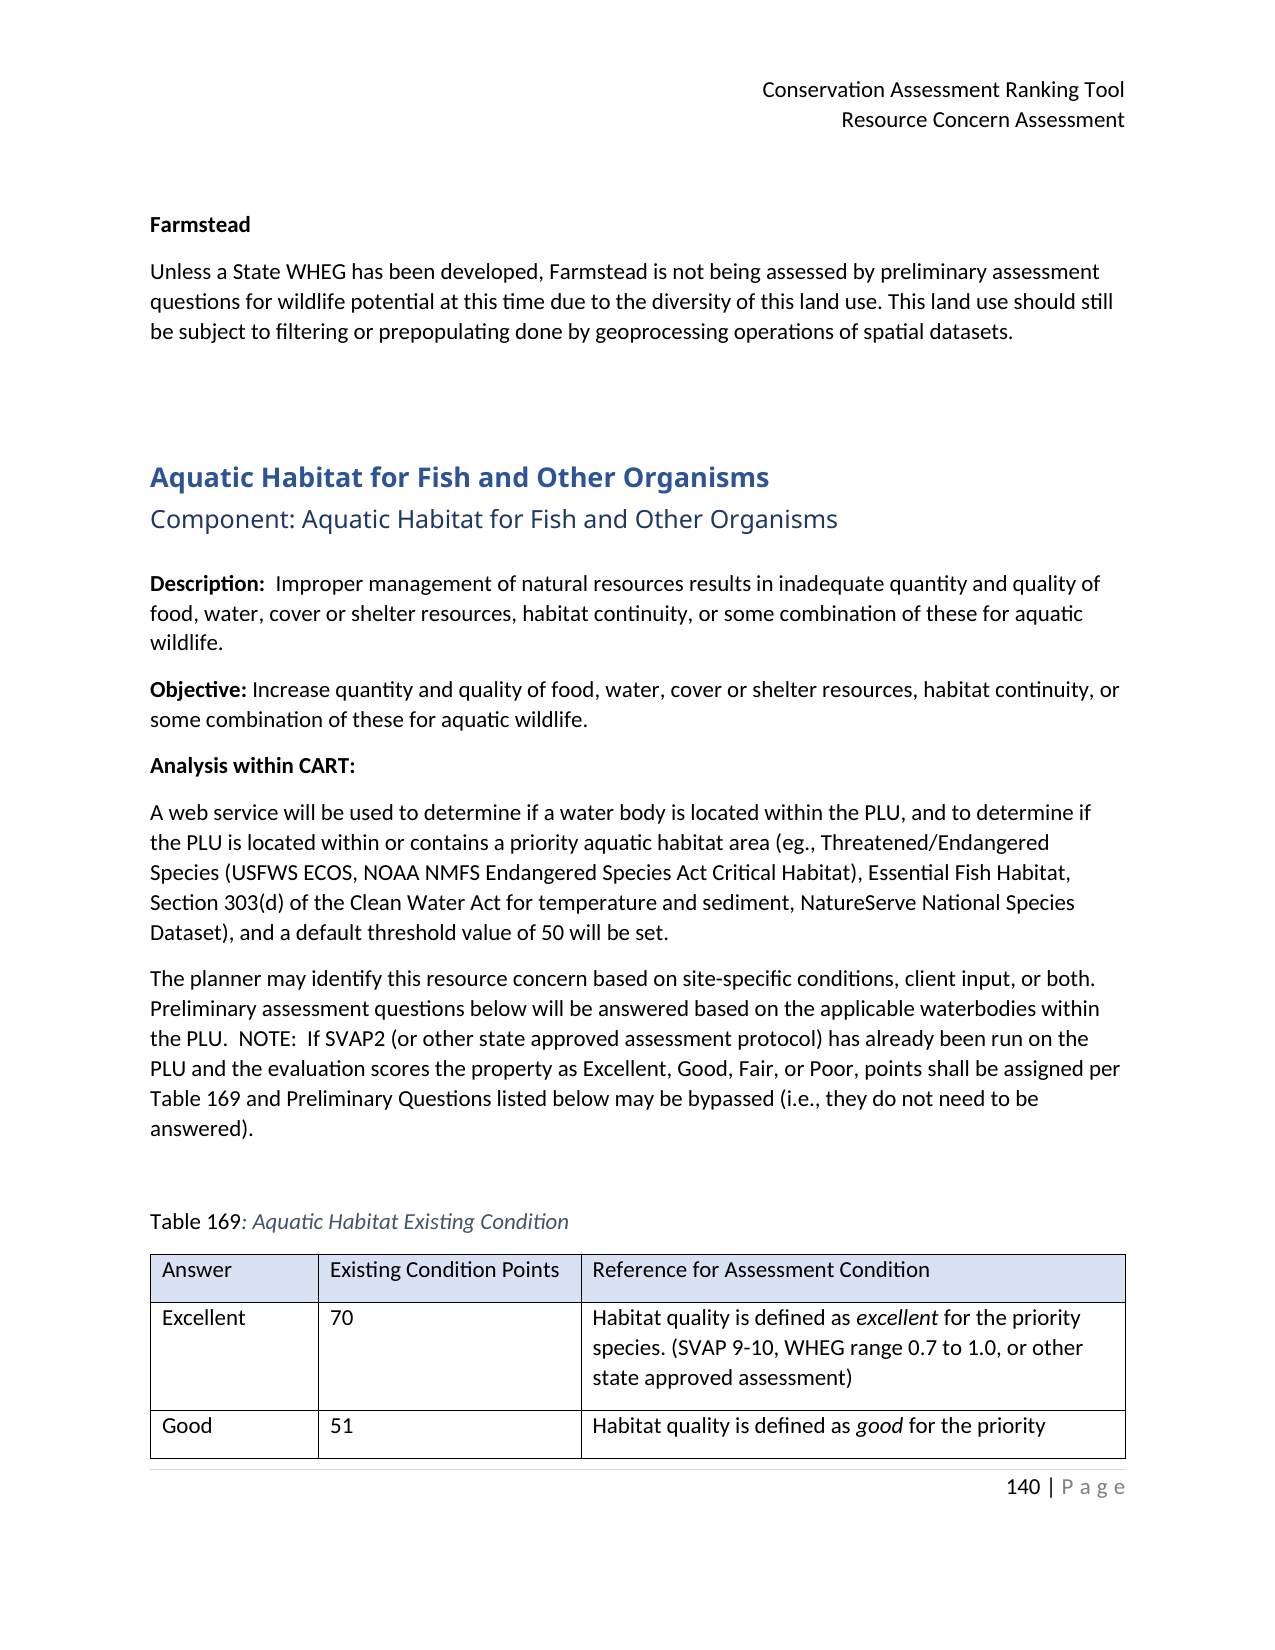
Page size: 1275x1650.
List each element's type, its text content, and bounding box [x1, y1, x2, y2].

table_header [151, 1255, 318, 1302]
text A web service will be used to determine if a water body is located within the PLU, and to determine if the PLU is located within or contains a priority aquatic habitat area (eg., Threatened/Endangered Species (USFWS ECOS, NOAA NMFS Endangered Species Act Critical Habitat), Essential Fish Habitat, Section 303(d) of the Clean Water Act for temperature and sediment, NatureServe National Species Dataset), and a default threshold value of 50 will be set. [150, 798, 1125, 946]
subtitle Aquatic Habitat for Fish and Other Organisms [150, 458, 1125, 495]
text Table 169: Aquatic Habitat Existing Condition [150, 1207, 1125, 1235]
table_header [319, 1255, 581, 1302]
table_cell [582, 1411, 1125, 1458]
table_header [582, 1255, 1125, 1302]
text Unless a State WHEG has been developed, Farmstead is not being assessed by preliminary assessment questions for wildlife potential at this time due to the diversity of this land use. This land use should still be subject to filtering or prepopulating done by geoprocessing operations of spatial datasets. [150, 257, 1125, 346]
text Farmstead [150, 210, 1125, 238]
text Objective: Increase quantity and quality of food, water, cover or shelter resources, habitat continuity, or some combination of these for aquatic wildlife. [150, 675, 1125, 733]
text The planner may identify this resource concern based on site-specific conditions, client input, or both. Preliminary assessment questions below will be answered based on the applicable waterbodies within the PLU. NOTE: If SVAP2 (or other state approved assessment protocol) has already been run on the PLU and the evaluation scores the property as Excellent, Good, Fair, or Poor, points shall be assigned per Table 169 and Preliminary Questions listed below may be bypassed (i.e., they do not need to be answered). [150, 964, 1125, 1142]
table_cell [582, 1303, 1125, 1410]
subtitle Component: Aquatic Habitat for Fish and Other Organisms [150, 502, 1125, 536]
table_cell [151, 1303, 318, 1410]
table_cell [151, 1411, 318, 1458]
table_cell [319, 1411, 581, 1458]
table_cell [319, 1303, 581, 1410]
text Description: Improper management of natural resources results in inadequate quantity and quality of food, water, cover or shelter resources, habitat continuity, or some combination of these for aquatic wildlife. [150, 569, 1125, 657]
text Analysis within CART: [150, 752, 1125, 779]
